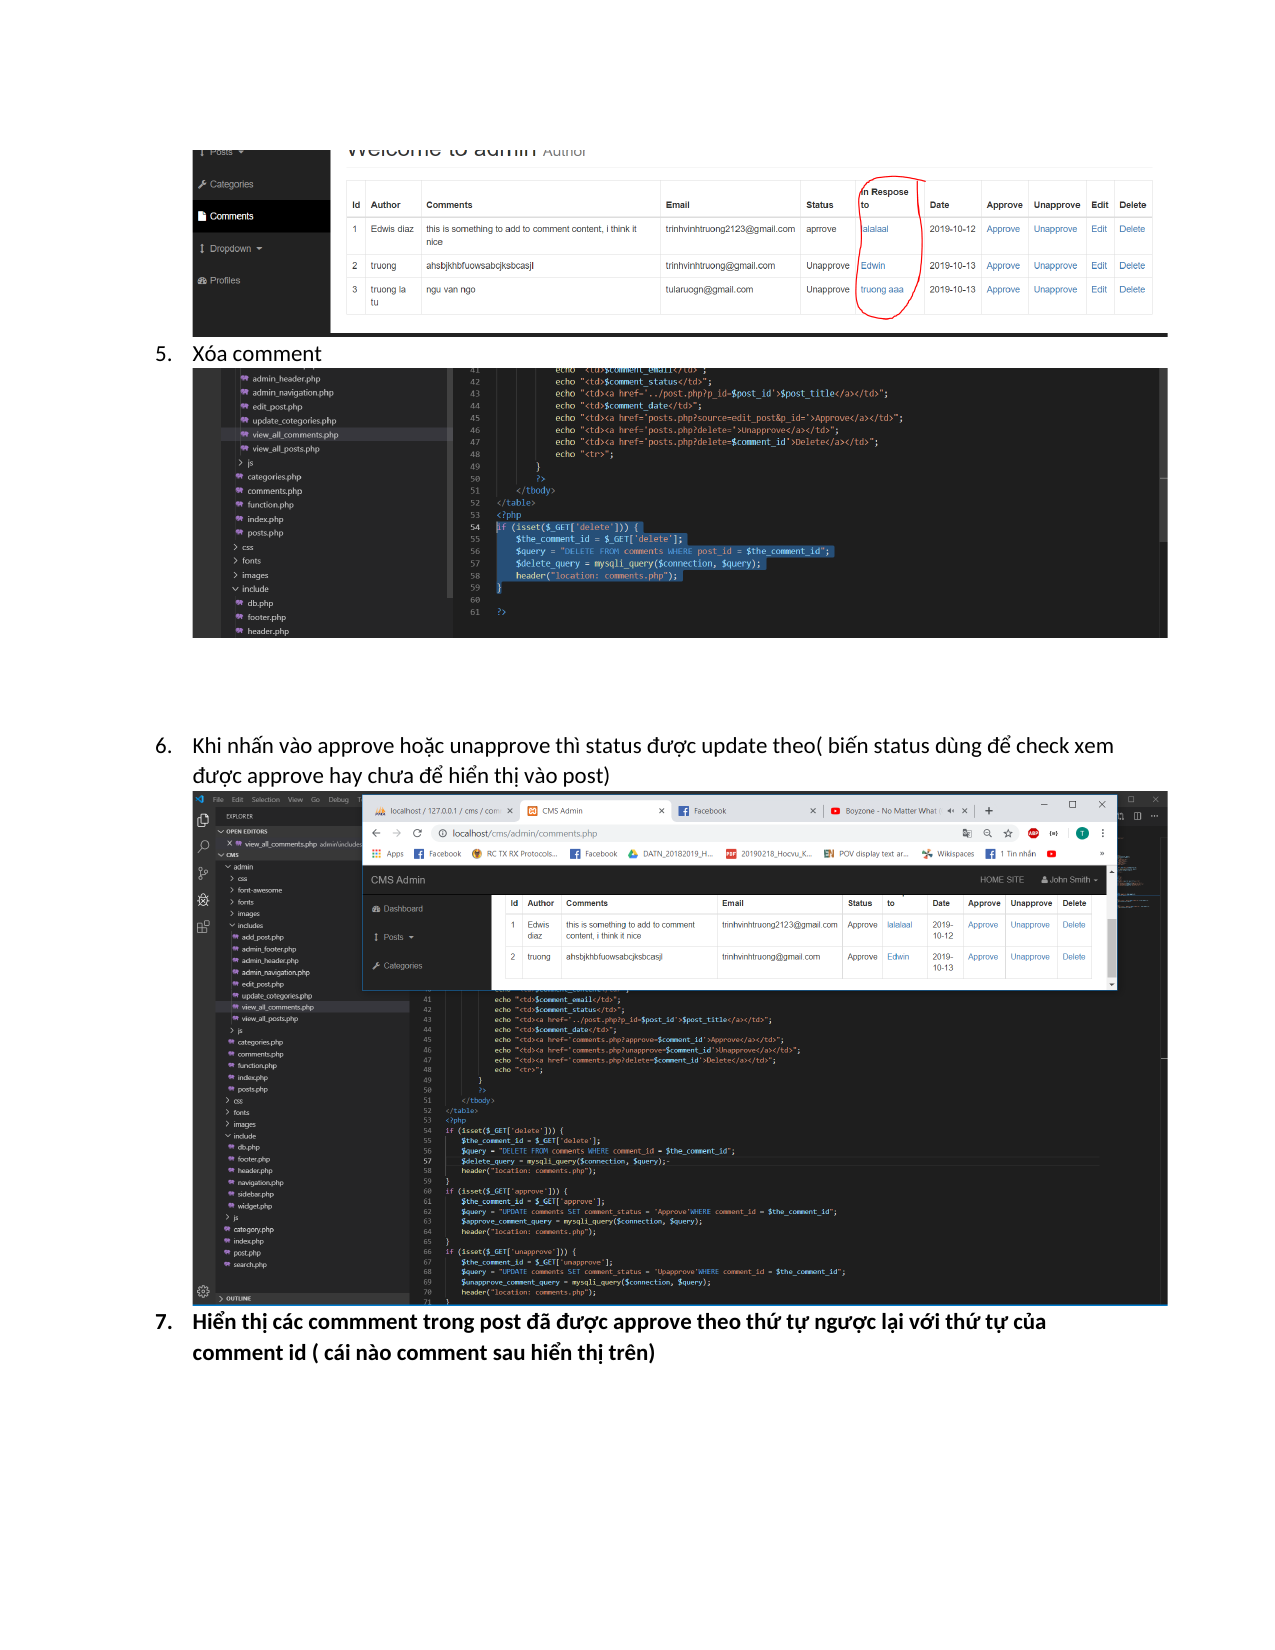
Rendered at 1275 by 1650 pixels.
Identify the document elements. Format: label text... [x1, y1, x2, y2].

picture [192, 150, 1168, 337]
picture [192, 791, 1168, 1306]
list Khi nhấn vào approve hoặc unapprove thì status được update theo( biến status dùng để check xem được approve hay chưa để hiển thị vào post) [155, 731, 1125, 789]
list Hiển thị các commment trong post đã được approve theo thứ tự ngược lại với thứ tự của comment id ( cái nào comment sau hiển thị trên) [155, 1307, 1125, 1366]
picture [192, 368, 1168, 638]
list Xóa comment [155, 339, 1125, 367]
